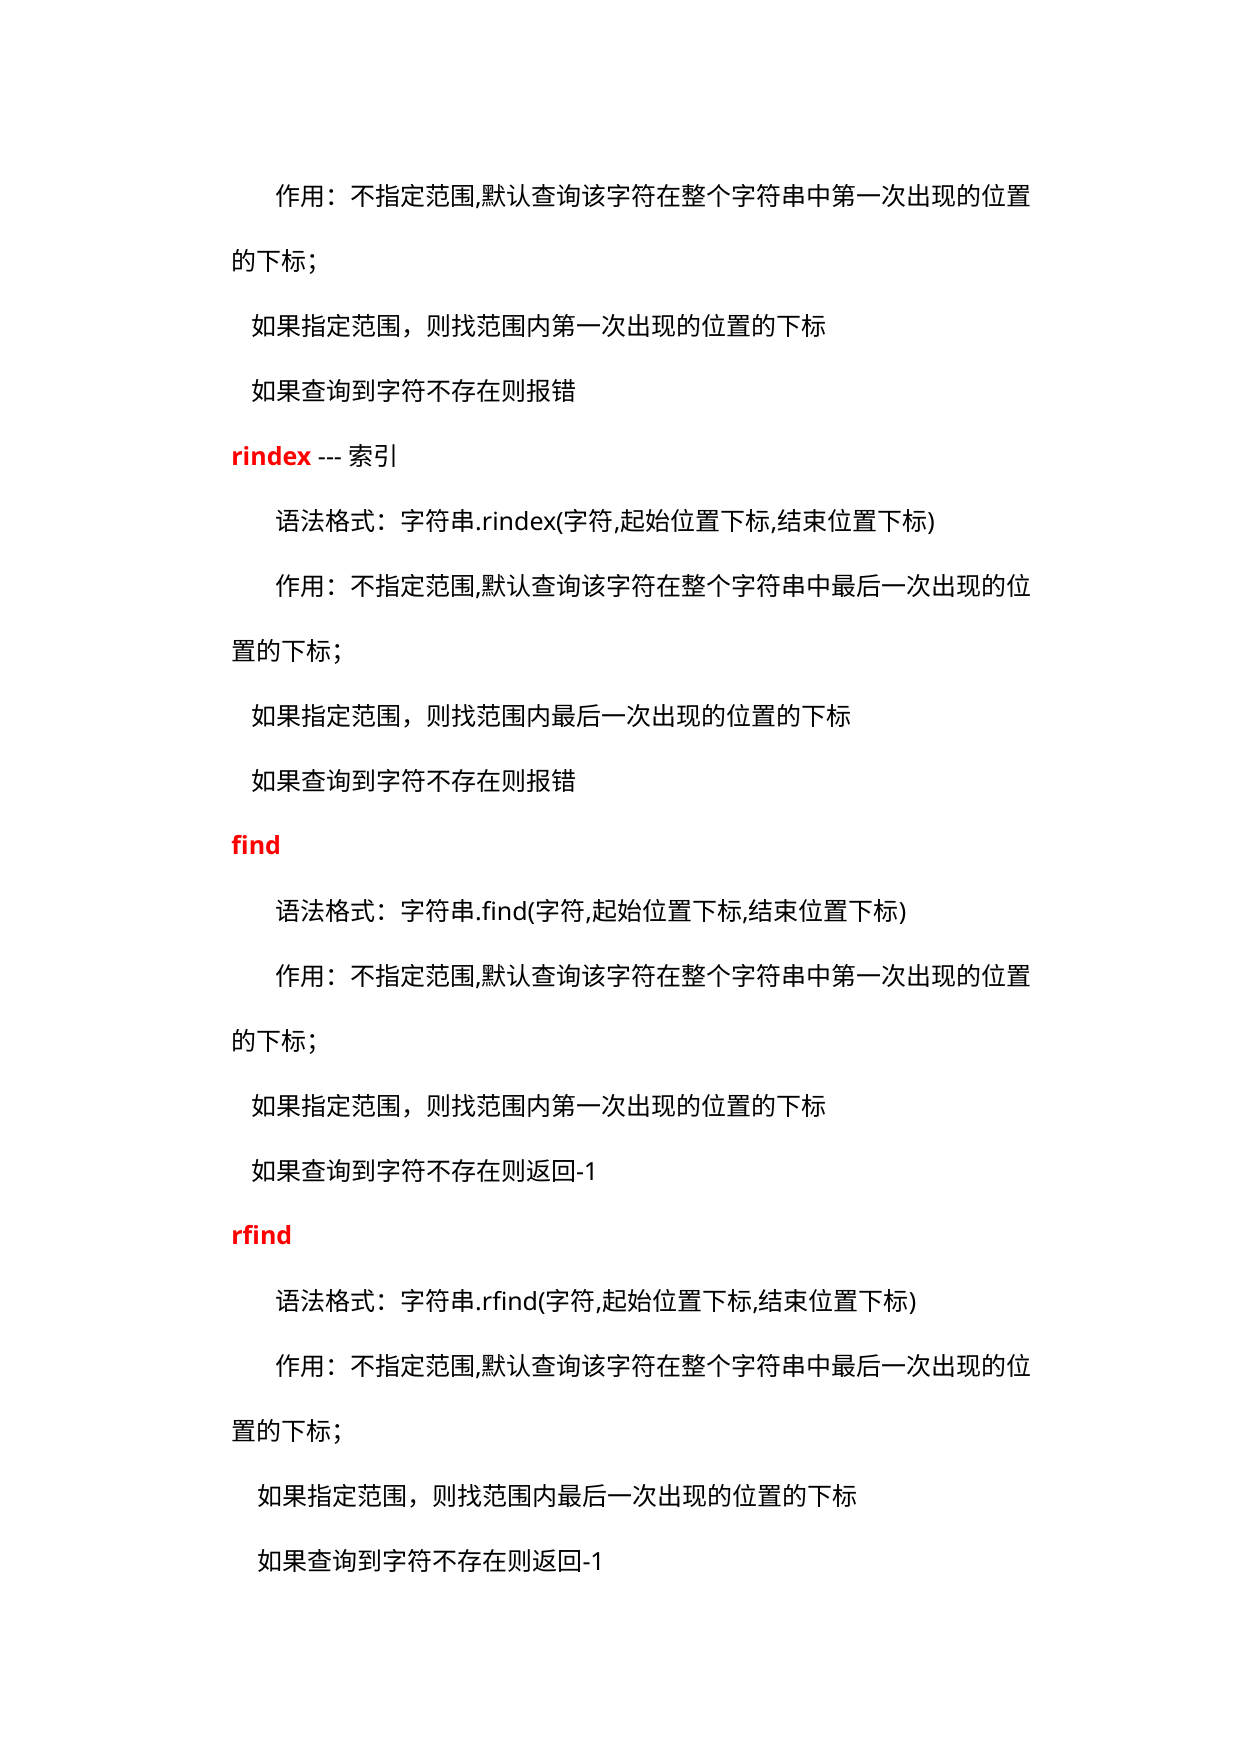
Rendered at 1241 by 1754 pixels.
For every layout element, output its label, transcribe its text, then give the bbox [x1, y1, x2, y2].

text 如果指定范围，则找范围内第一次出现的位置的下标 [187, 1072, 1053, 1137]
text rindex --- 索引 [187, 422, 1053, 487]
text 如果查询到字符不存在则返回-1 [187, 1137, 1053, 1202]
text 作用：不指定范围,默认查询该字符在整个字符串中最后一次出现的位置的下标； [231, 1332, 1053, 1462]
text 语法格式：字符串.rindex(字符,起始位置下标,结束位置下标) [231, 487, 1053, 552]
text 语法格式：字符串.find(字符,起始位置下标,结束位置下标) [231, 877, 1053, 942]
text rfind [187, 1202, 1053, 1267]
text find [187, 812, 1053, 877]
text 语法格式：字符串.rfind(字符,起始位置下标,结束位置下标) [231, 1267, 1053, 1332]
text 如果查询到字符不存在则返回-1 [187, 1527, 1053, 1592]
text 如果指定范围，则找范围内第一次出现的位置的下标 [231, 292, 1053, 357]
text 如果查询到字符不存在则报错 [187, 747, 1053, 812]
text 如果指定范围，则找范围内最后一次出现的位置的下标 [231, 682, 1053, 747]
text 作用：不指定范围,默认查询该字符在整个字符串中第一次出现的位置的下标； [231, 162, 1053, 292]
text 作用：不指定范围,默认查询该字符在整个字符串中最后一次出现的位置的下标； [231, 552, 1053, 682]
text 如果指定范围，则找范围内最后一次出现的位置的下标 [231, 1462, 1053, 1527]
text 作用：不指定范围,默认查询该字符在整个字符串中第一次出现的位置的下标； [231, 942, 1053, 1072]
text 如果查询到字符不存在则报错 [187, 357, 1053, 422]
